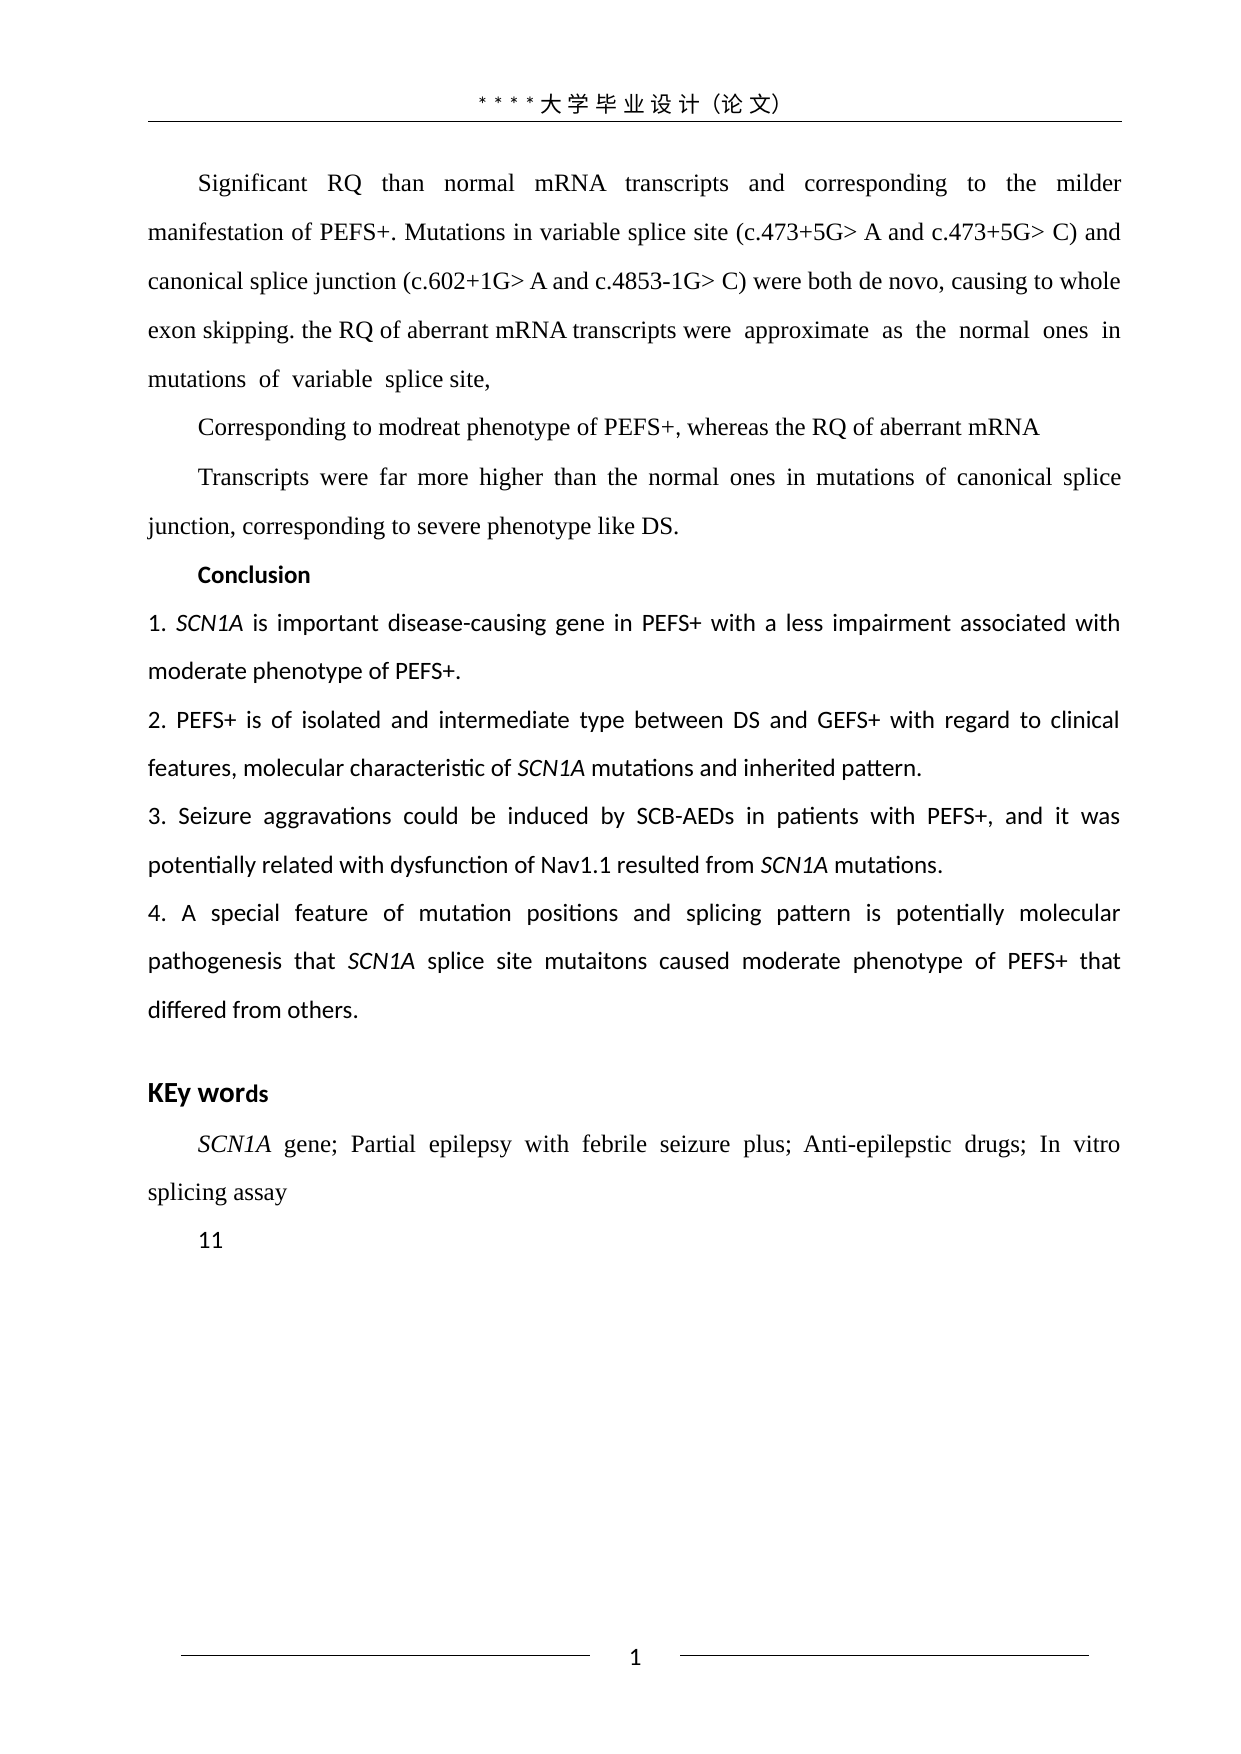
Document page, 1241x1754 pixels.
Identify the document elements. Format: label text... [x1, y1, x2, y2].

text 11 [148, 1206, 1122, 1254]
text Corresponding to modreat phenotype of PEFS+, whereas the RQ of aberrant mRNA [148, 393, 1122, 442]
list 1. SCN1A is important disease-causing gene in PEFS+ with a less impairment associated with moderate phenotype of PEFS+. [148, 589, 1122, 686]
list 4. A special feature of mutation positions and splicing pattern is potentially molecular pathogenesis that SCN1A splice site mutaitons caused moderate phenotype of PEFS+ that differed from others. [148, 879, 1122, 1024]
list 3. Seizure aggravations could be induced by SCB-AEDs in patients with PEFS+, and it was potentially related with dysfunction of Nav1.1 resulted from SCN1A mutations. [148, 783, 1122, 879]
list 2. PEFS+ is of isolated and intermediate type between DS and GEFS+ with regard to clinical features, molecular characteristic of SCN1A mutations and inherited pattern. [148, 686, 1122, 783]
text Conclusion [148, 540, 1122, 589]
text Significant RQ than normal mRNA transcripts and corresponding to the milder manifestation of PEFS+. Mutations in variable splice site (c.473+5G> A and c.473+5G> C) and canonical splice junction (c.602+1G> A and c.4853-1G> C) were both de novo, causing to whole exon skipping. the RQ of aberrant mRNA transcripts were approximate as the normal ones in mutations of variable splice site, [148, 148, 1122, 393]
text Transcripts were far more higher than the normal ones in mutations of canonical splice junction, corresponding to severe phenotype like DS. [148, 442, 1122, 540]
text KEy words [148, 1074, 1122, 1109]
text SCN1A gene; Partial epilepsy with febrile seizure plus; Anti-epilepstic drugs; In vitro splicing assay [148, 1109, 1122, 1206]
